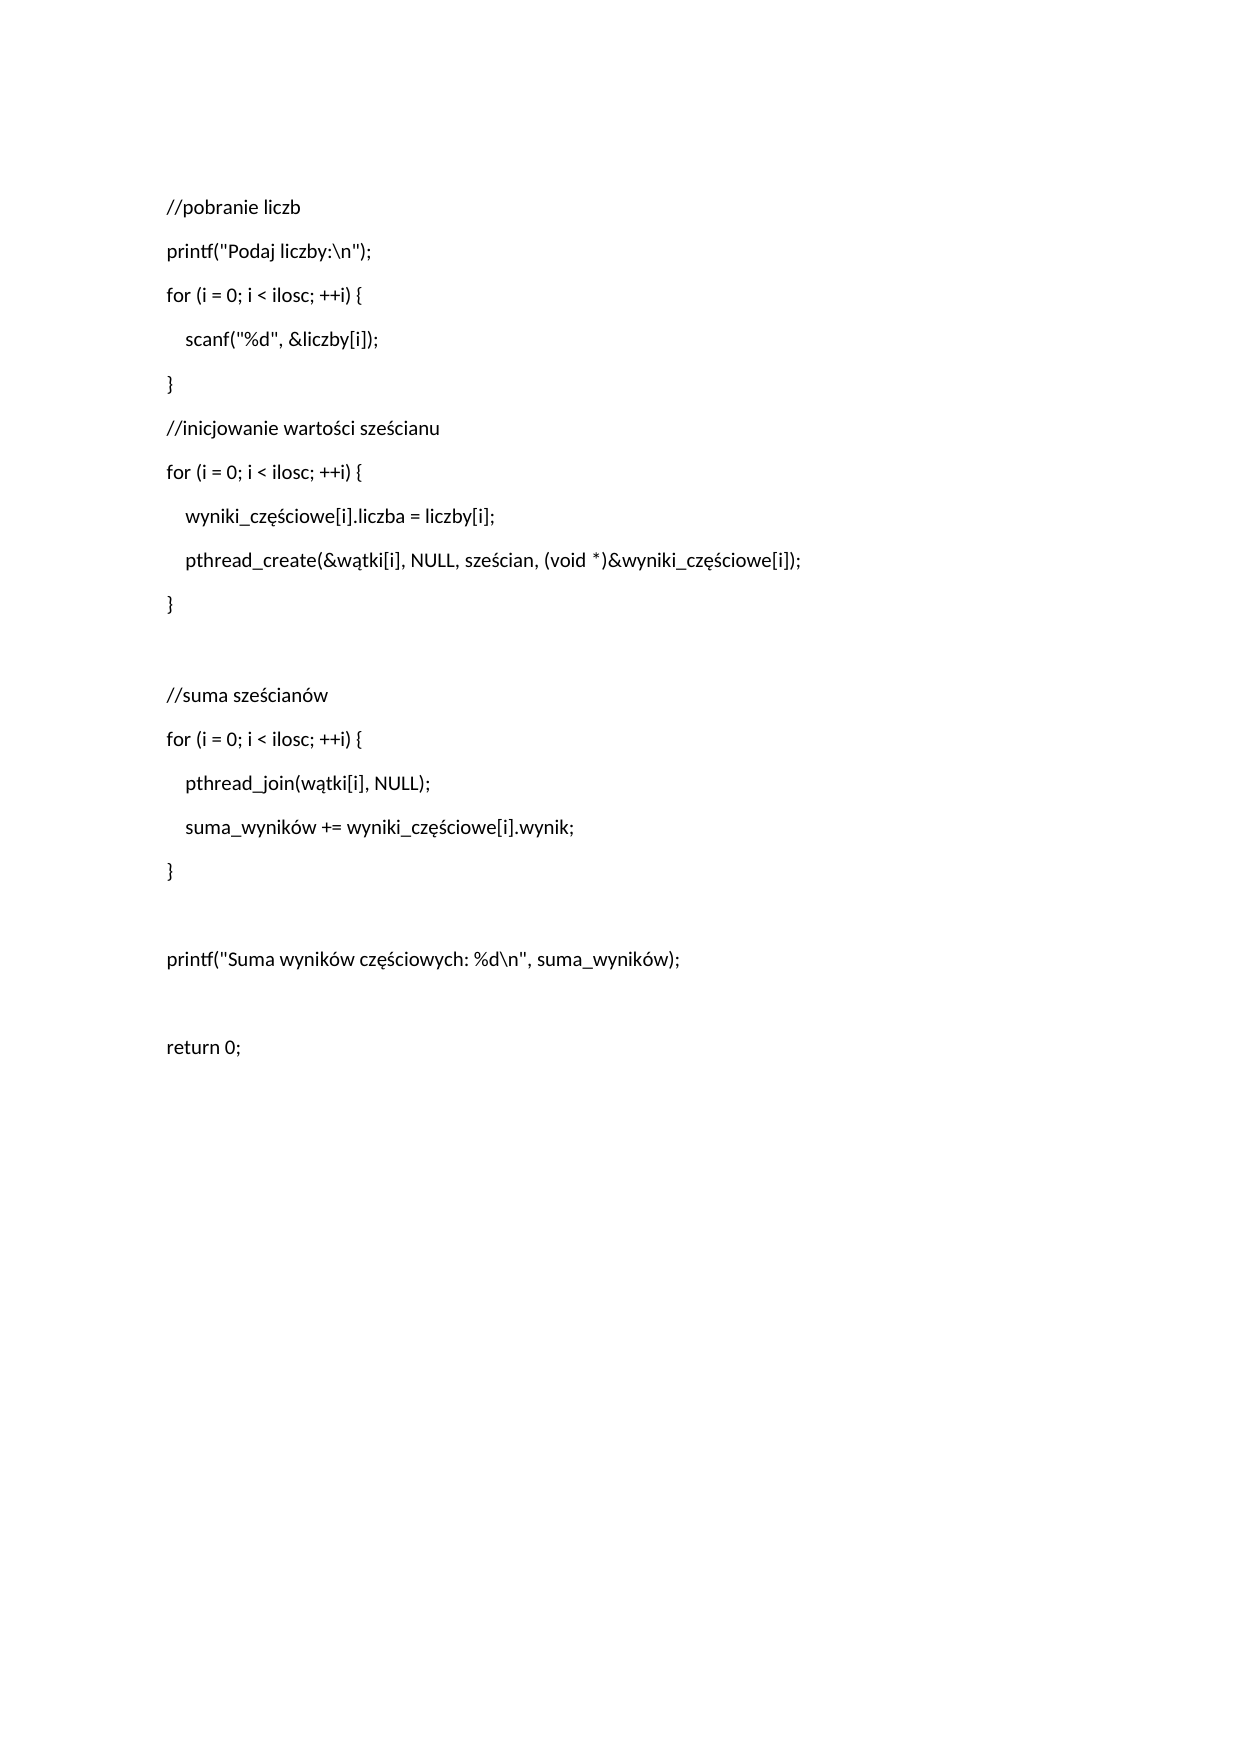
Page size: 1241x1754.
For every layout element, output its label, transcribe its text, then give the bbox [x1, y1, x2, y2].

text } [148, 591, 1093, 616]
text //pobranie liczb [148, 194, 1093, 220]
text printf("Podaj liczby:\n"); [148, 238, 1093, 264]
text wyniki_częściowe[i].liczba = liczby[i]; [148, 503, 1093, 528]
text pthread_create(&wątki[i], NULL, sześcian, (void *)&wyniki_częściowe[i]); [148, 547, 1093, 572]
text for (i = 0; i < ilosc; ++i) { [148, 459, 1093, 484]
text printf("Suma wyników częściowych: %d\n", suma_wyników); [148, 946, 1093, 972]
text scanf("%d", &liczby[i]); [148, 327, 1093, 352]
text return 0; [148, 1034, 1093, 1060]
text } [148, 371, 1093, 396]
text suma_wyników += wyniki_częściowe[i].wynik; [148, 814, 1093, 839]
text pthread_join(wątki[i], NULL); [148, 770, 1093, 796]
text //inicjowanie wartości sześcianu [148, 415, 1093, 440]
text for (i = 0; i < ilosc; ++i) { [148, 283, 1093, 308]
text //suma sześcianów [148, 682, 1093, 707]
text for (i = 0; i < ilosc; ++i) { [148, 726, 1093, 751]
text } [148, 858, 1093, 884]
